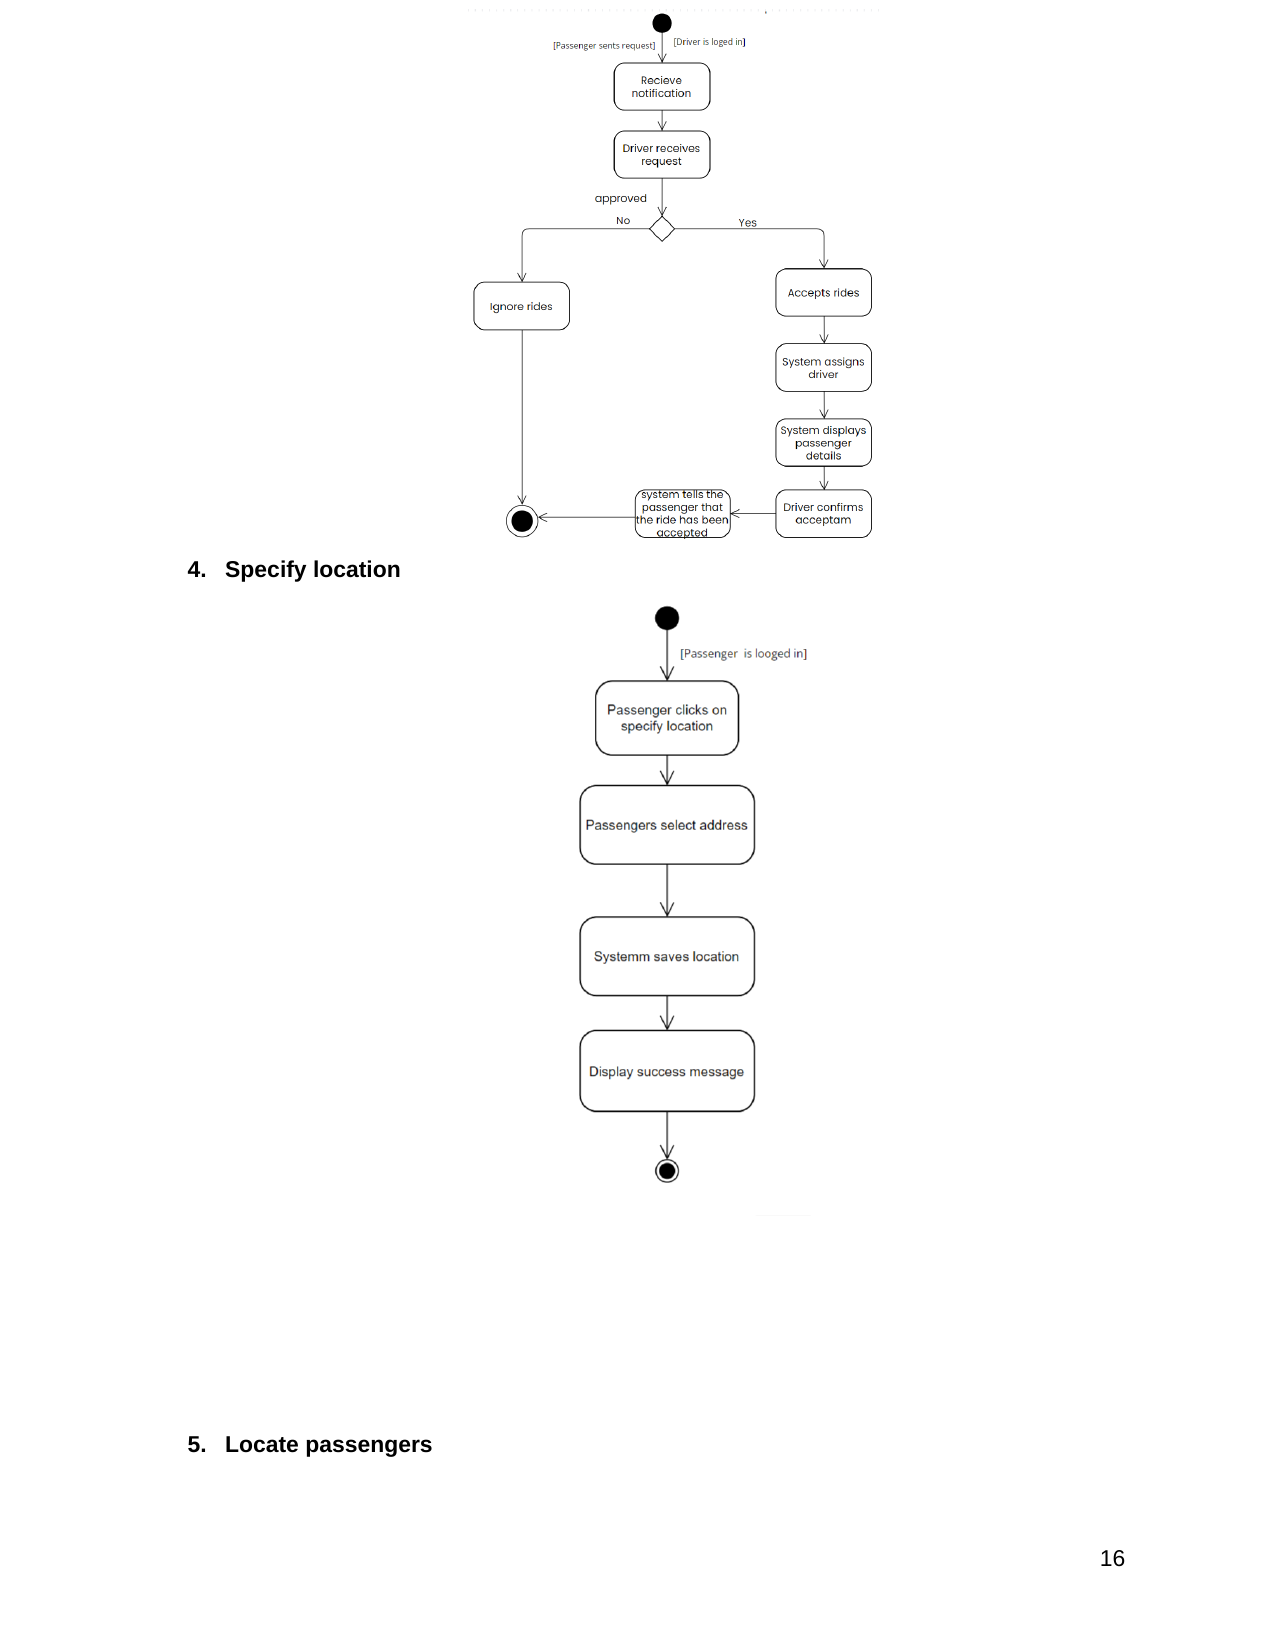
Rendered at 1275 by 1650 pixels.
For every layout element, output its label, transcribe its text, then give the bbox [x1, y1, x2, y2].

list Specify location [187, 556, 1125, 582]
picture [539, 586, 811, 1216]
picture [467, 9, 883, 553]
list Locate passengers [187, 1431, 1125, 1457]
